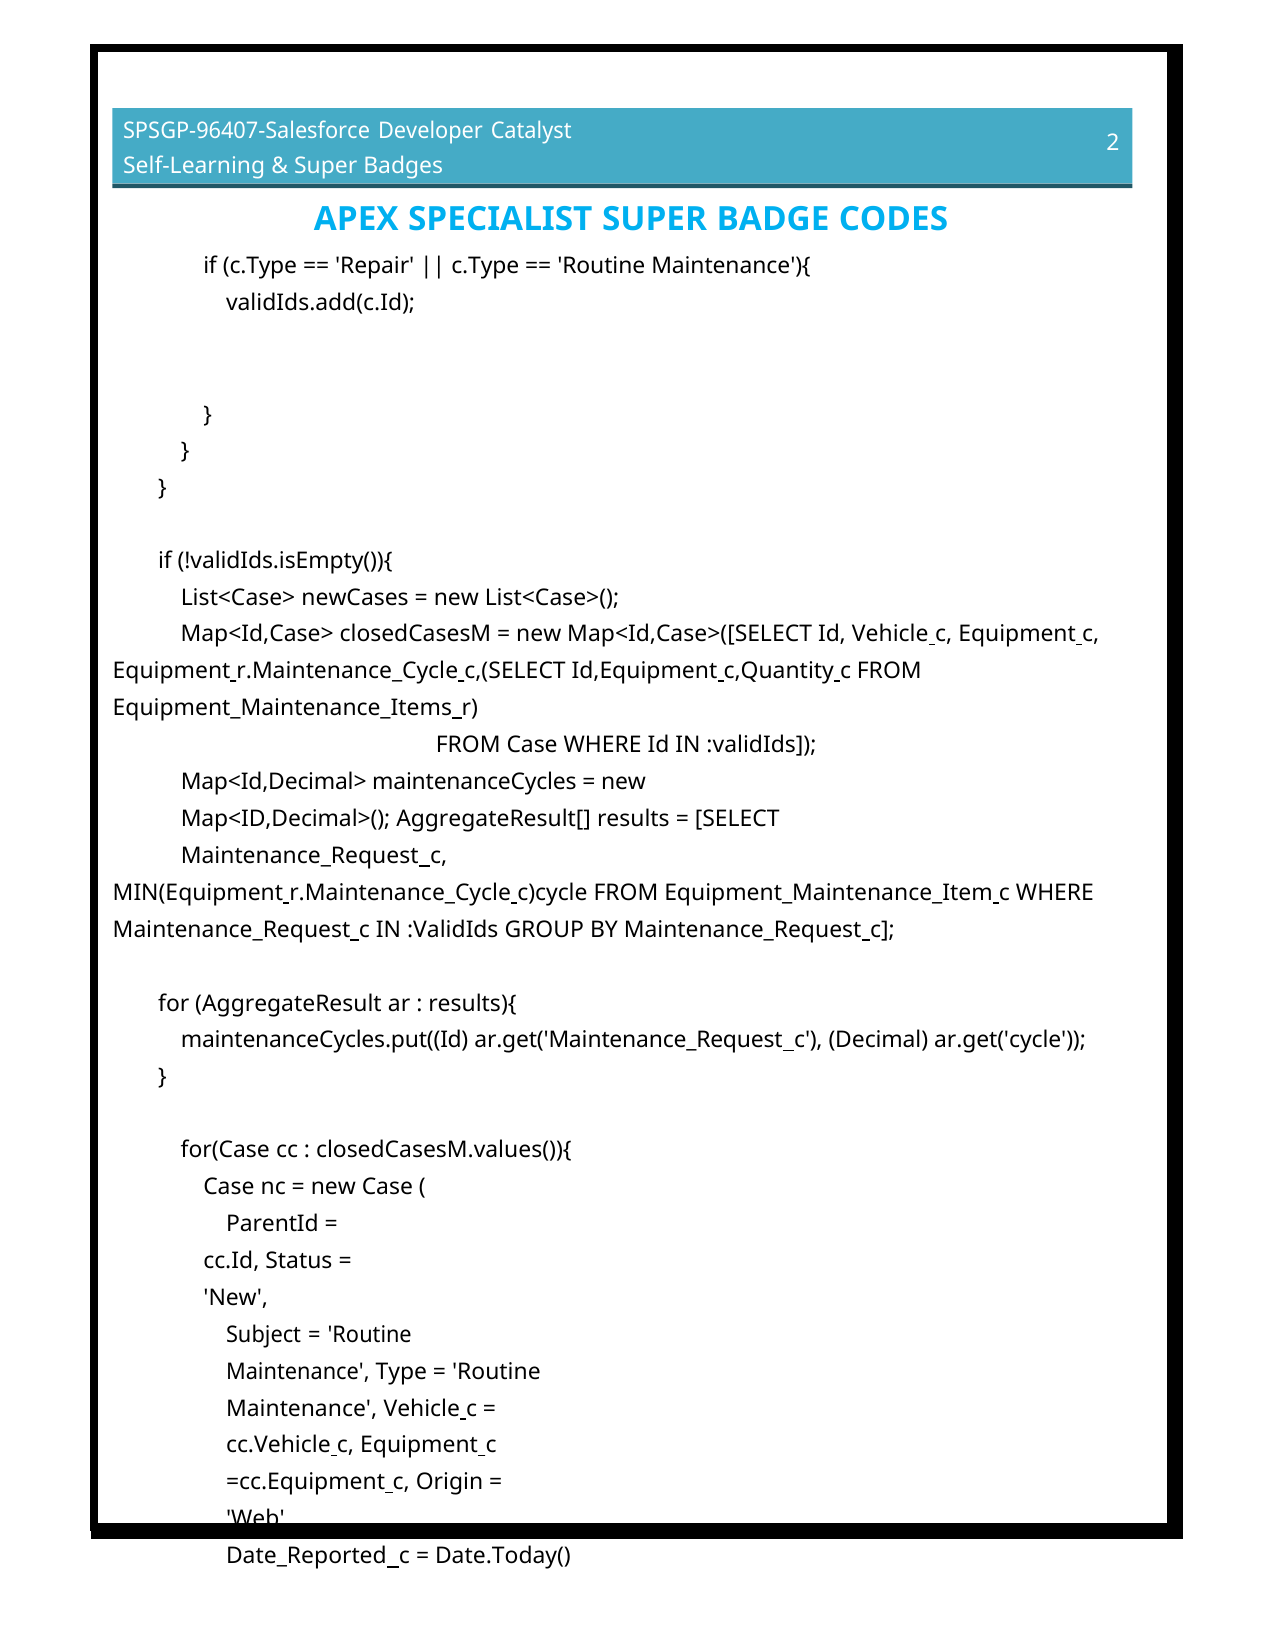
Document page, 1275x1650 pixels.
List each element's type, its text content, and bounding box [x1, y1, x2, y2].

text FROM Case WHERE Id IN :validIds]); Map<Id,Decimal> maintenanceCycles = new Map<ID,Decimal>(); AggregateResult[] results = [SELECT Maintenance_Request c, [181, 728, 830, 870]
text for (AggregateResult ar : results){ [158, 987, 1156, 1018]
subtitle APEX SPECIALIST SUPER BADGE CODES [222, 195, 1040, 241]
text List<Case> newCases = new List<Case>(); [181, 581, 1156, 612]
text } [158, 1060, 1156, 1091]
text SPSGP-96407-Salesforce Developer Catalyst [123, 121, 1156, 142]
text for(Case cc : closedCasesM.values()){ Case nc = new Case ( [180, 1133, 583, 1201]
text Date_Reported c = Date.Today() [226, 1539, 1156, 1571]
text Map<Id,Case> closedCasesM = new Map<Id,Case>([SELECT Id, Vehicle c, Equipment c, Equipment r.Maintenance_Cycle c,(SELECT Id,Equipment c,Quantity c FROM Equipment_Maintenance_Items r) [112, 617, 1156, 722]
text if (c.Type == 'Repair' || c.Type == 'Routine Maintenance'){ validIds.add(c.Id); [203, 249, 914, 318]
text } [158, 471, 1156, 502]
text if (!validIds.isEmpty()){ [158, 544, 1156, 575]
text } [181, 434, 1156, 466]
text Subject = 'Routine Maintenance', Type = 'Routine Maintenance', Vehicle c = cc.Vehicle c, Equipment c =cc.Equipment c, Origin = 'Web', [226, 1318, 556, 1533]
text MIN(Equipment r.Maintenance_Cycle c)cycle FROM Equipment_Maintenance_Item c WHERE Maintenance_Request c IN :ValidIds GROUP BY Maintenance_Request c]; [112, 876, 1110, 944]
text Self-Learning & Super Badges 2 [123, 142, 1156, 181]
text } [203, 398, 1156, 429]
text maintenanceCycles.put((Id) ar.get('Maintenance_Request c'), (Decimal) ar.get('cycle')); [181, 1023, 1156, 1055]
text ParentId = cc.Id, Status = 'New', [203, 1207, 390, 1312]
